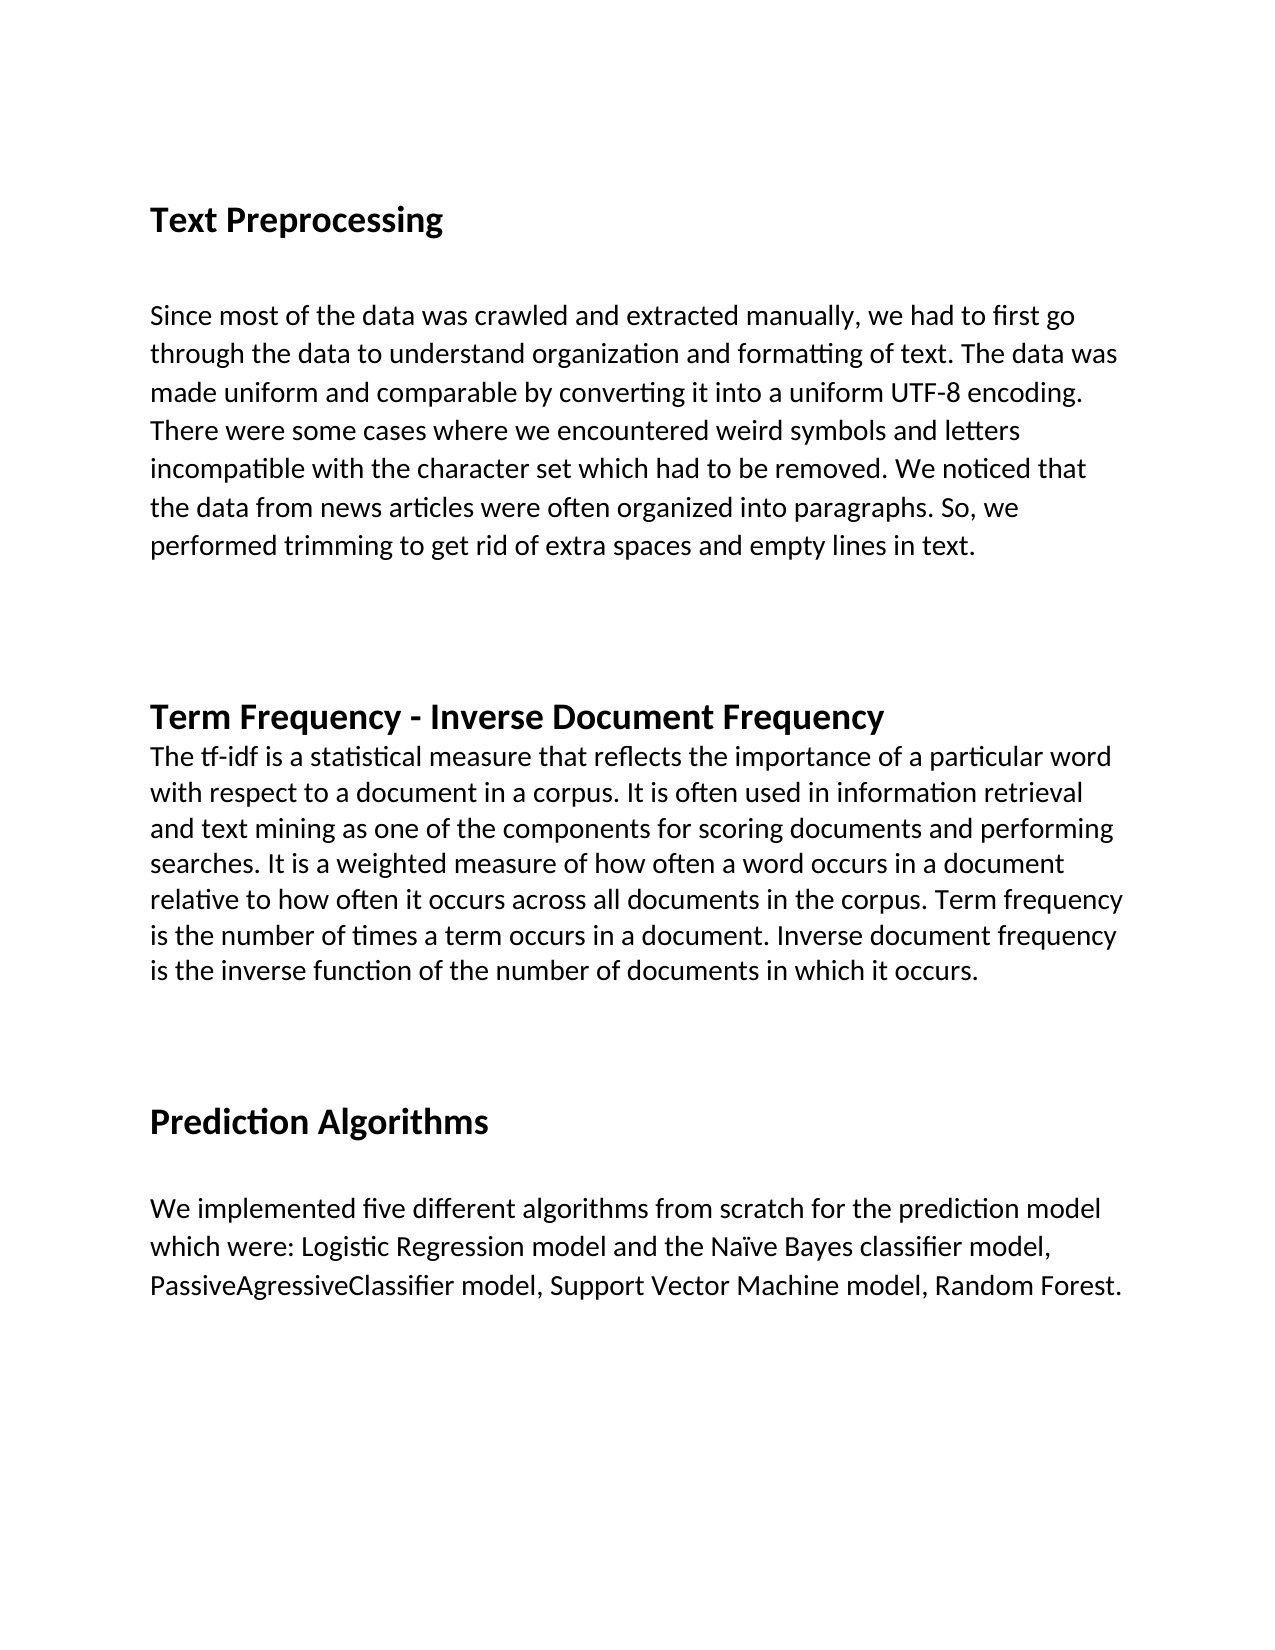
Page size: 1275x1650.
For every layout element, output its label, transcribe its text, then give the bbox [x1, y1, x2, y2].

text Prediction Algorithms [150, 1098, 1125, 1144]
text The tf-idf is a statistical measure that reflects the importance of a particular word with respect to a document in a corpus. It is often used in information retrieval and text mining as one of the components for scoring documents and performing searches. It is a weighted measure of how often a word occurs in a document relative to how often it occurs across all documents in the corpus. Term frequency is the number of times a term occurs in a document. Inverse document frequency is the inverse function of the number of documents in which it occurs. [150, 738, 1125, 988]
text Term Frequency - Inverse Document Frequency [150, 693, 1125, 738]
text Text Preprocessing [150, 196, 1125, 242]
text We implemented five different algorithms from scratch for the prediction model which were: Logistic Regression model and the Naïve Bayes classifier model, PassiveAgressiveClassifier model, Support Vector Machine model, Random Forest. [150, 1190, 1125, 1302]
text Since most of the data was crawled and extracted manually, we had to first go through the data to understand organization and formatting of text. The data was made uniform and comparable by converting it into a uniform UTF-8 encoding. There were some cases where we encountered weird symbols and letters incompatible with the character set which had to be removed. We noticed that the data from news articles were often organized into paragraphs. So, we performed trimming to get rid of extra spaces and empty lines in text. [150, 297, 1125, 563]
